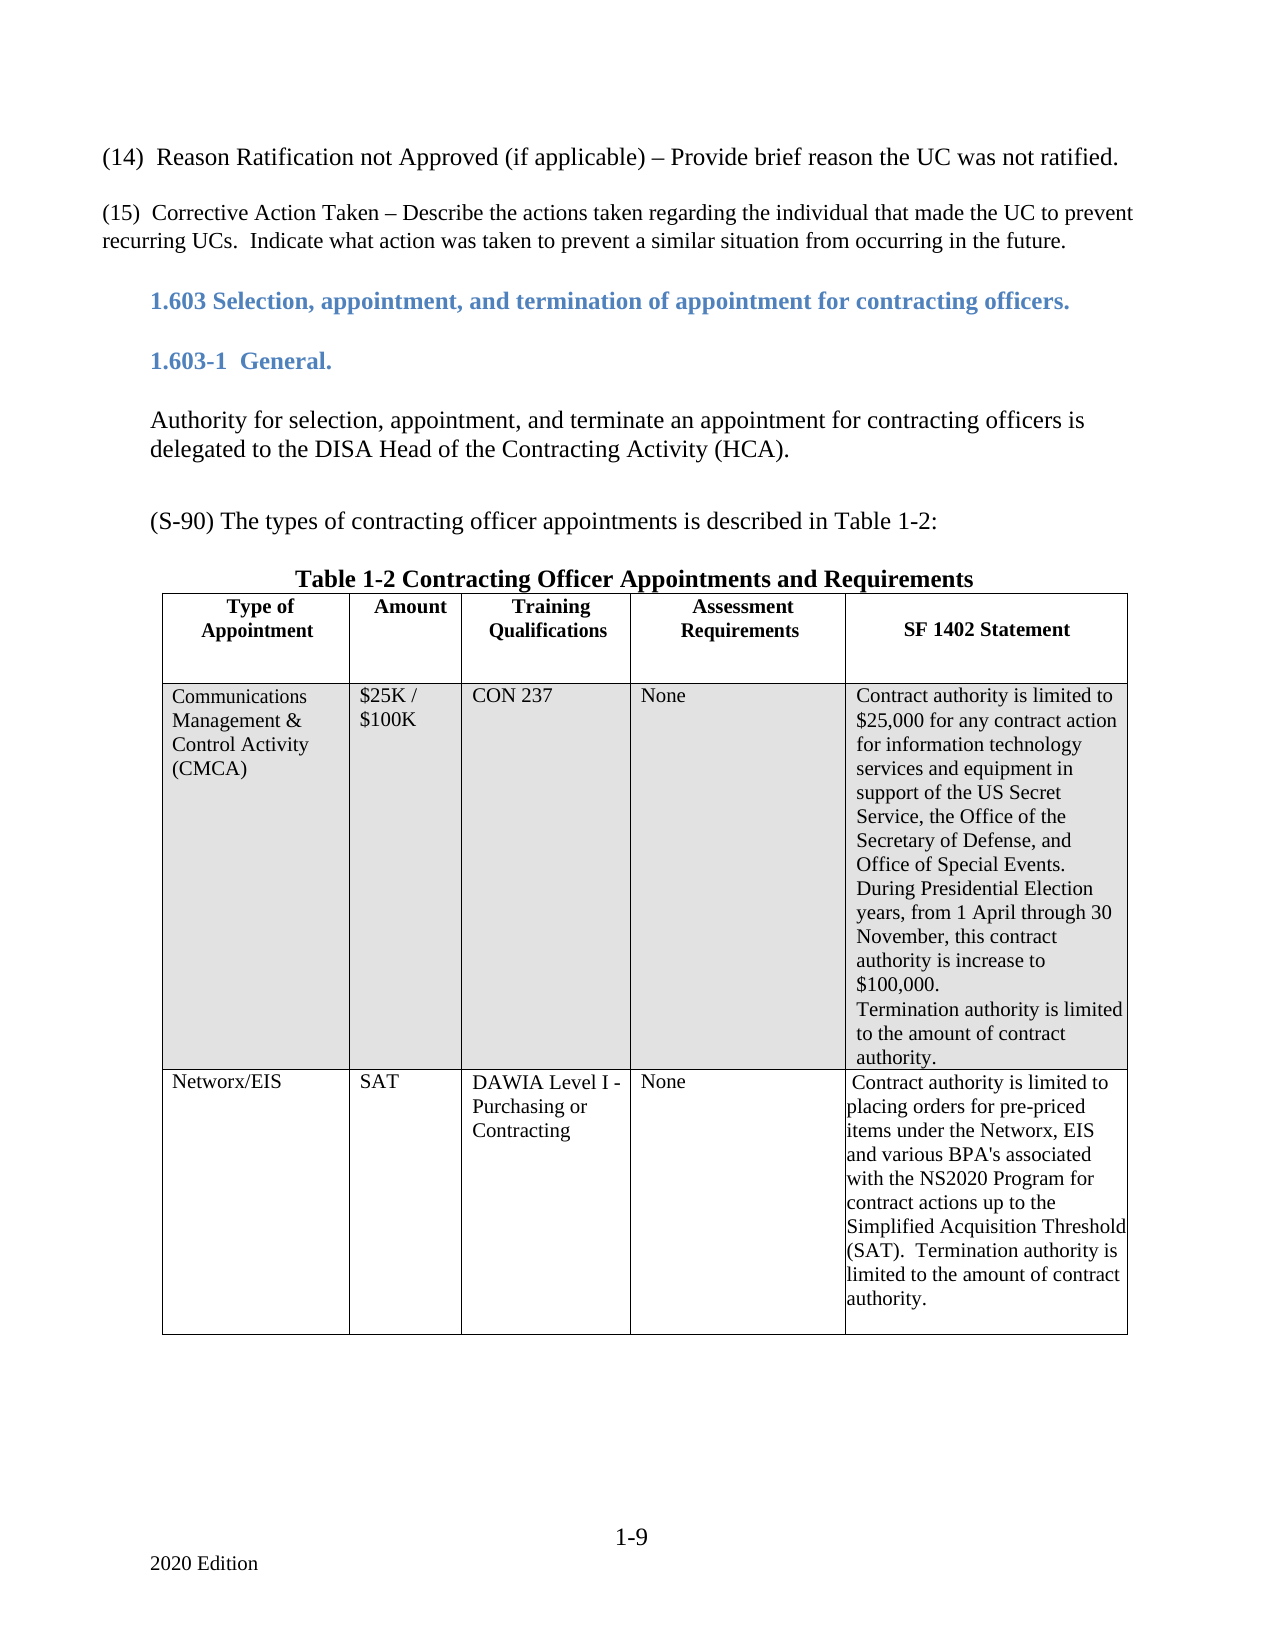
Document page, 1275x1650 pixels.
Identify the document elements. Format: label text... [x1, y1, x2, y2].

table_cell SAT [350, 1070, 461, 1334]
table_header Type of Appointment [163, 594, 349, 683]
text (14) Reason Ratification not Approved (if applicable) – Provide brief reason the UC was not ratified. [102, 142, 1171, 170]
text Table 1-2 Contracting Officer Appointments and Requirements [295, 564, 1171, 592]
table_cell $25K / $100K [350, 684, 461, 1069]
text Authority for selection, appointment, and terminate an appointment for contracting officers is [150, 406, 1171, 434]
table_header Assessment Requirements [631, 594, 845, 683]
table_header SF 1402 Statement [846, 594, 1127, 683]
table_cell None [631, 684, 845, 1069]
table_cell None [631, 1070, 845, 1334]
table_header Amount [350, 594, 461, 683]
text (15) Corrective Action Taken – Describe the actions taken regarding the individual that made the UC to prevent recurring UCs. Indicate what action was taken to prevent a similar situation from occurring in the future. [102, 199, 1171, 254]
table_cell DAWIA Level I - Purchasing or Contracting [462, 1070, 630, 1334]
subtitle 1.603 Selection, appointment, and termination of appointment for contracting officers. 1.603-1 General. [150, 286, 1077, 374]
table_cell Contract authority is limited to placing orders for pre-priced items under the Networx, EIS and various BPA's associated with the NS2020 Program for contract actions up to the Simplified Acquisition Threshold (SAT). Termination authority is limited to the amount of contract authority. [846, 1070, 1127, 1334]
table_cell Networx/EIS [163, 1070, 349, 1334]
text (S-90) The types of contracting officer appointments is described in Table 1-2: [150, 506, 1171, 535]
table_cell Contract authority is limited to $25,000 for any contract action for information technology services and equipment in support of the US Secret Service, the Office of the Secretary of Defense, and Office of Special Events. During Presidential Election years, from 1 April through 30 November, this contract authority is increase to $100,000. Termination authority is limited to the amount of contract authority. [846, 684, 1127, 1069]
text delegated to the DISA Head of the Contracting Activity (HCA). [102, 434, 1171, 463]
table_cell CON 237 [462, 684, 630, 1069]
table_cell Communications Management & Control Activity (CMCA) [163, 684, 349, 1069]
table_header Training Qualifications [462, 594, 630, 683]
